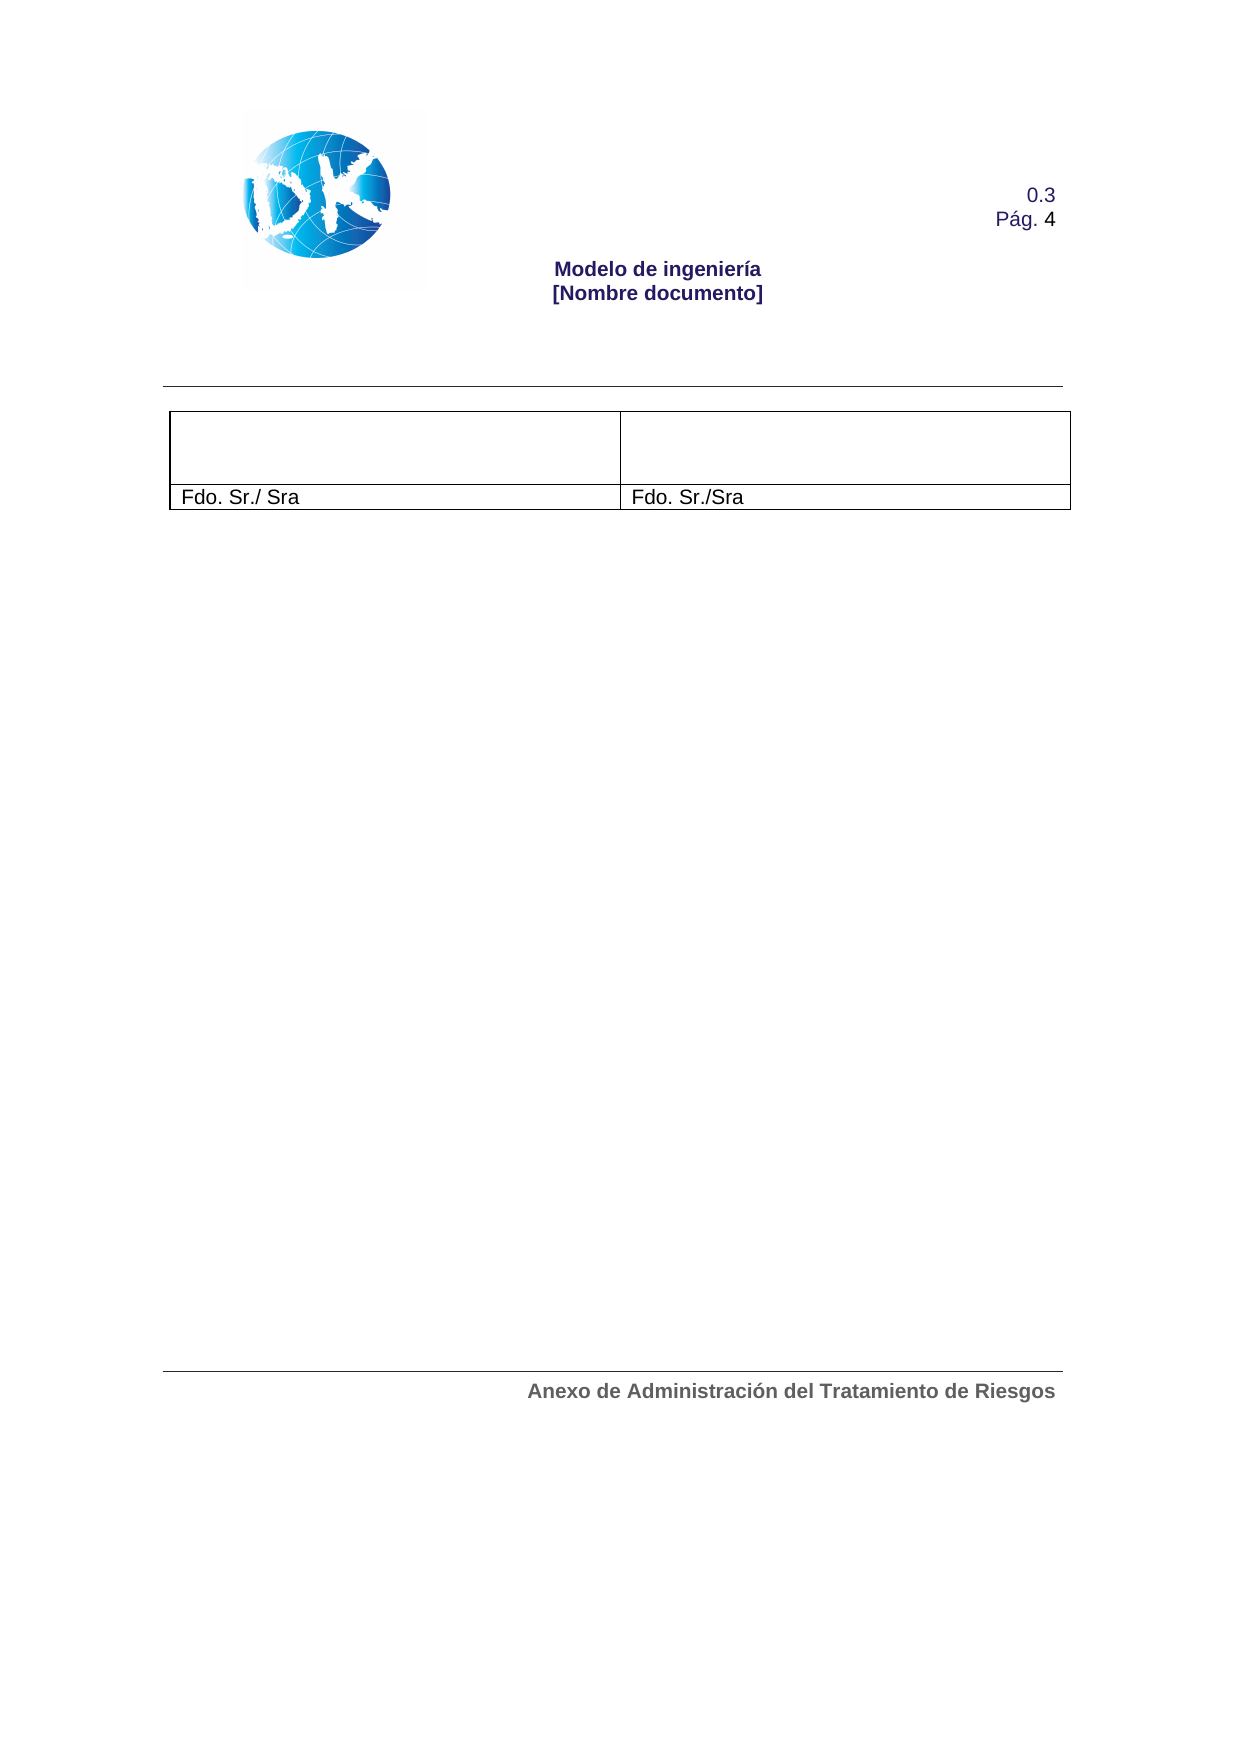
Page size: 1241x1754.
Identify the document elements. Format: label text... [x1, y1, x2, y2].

picture [242, 109, 426, 291]
table_cell [171, 412, 620, 484]
table_cell [621, 412, 1070, 484]
table_cell Fdo. Sr./ Sra [171, 485, 620, 509]
table_cell Fdo. Sr./Sra [621, 485, 1070, 509]
